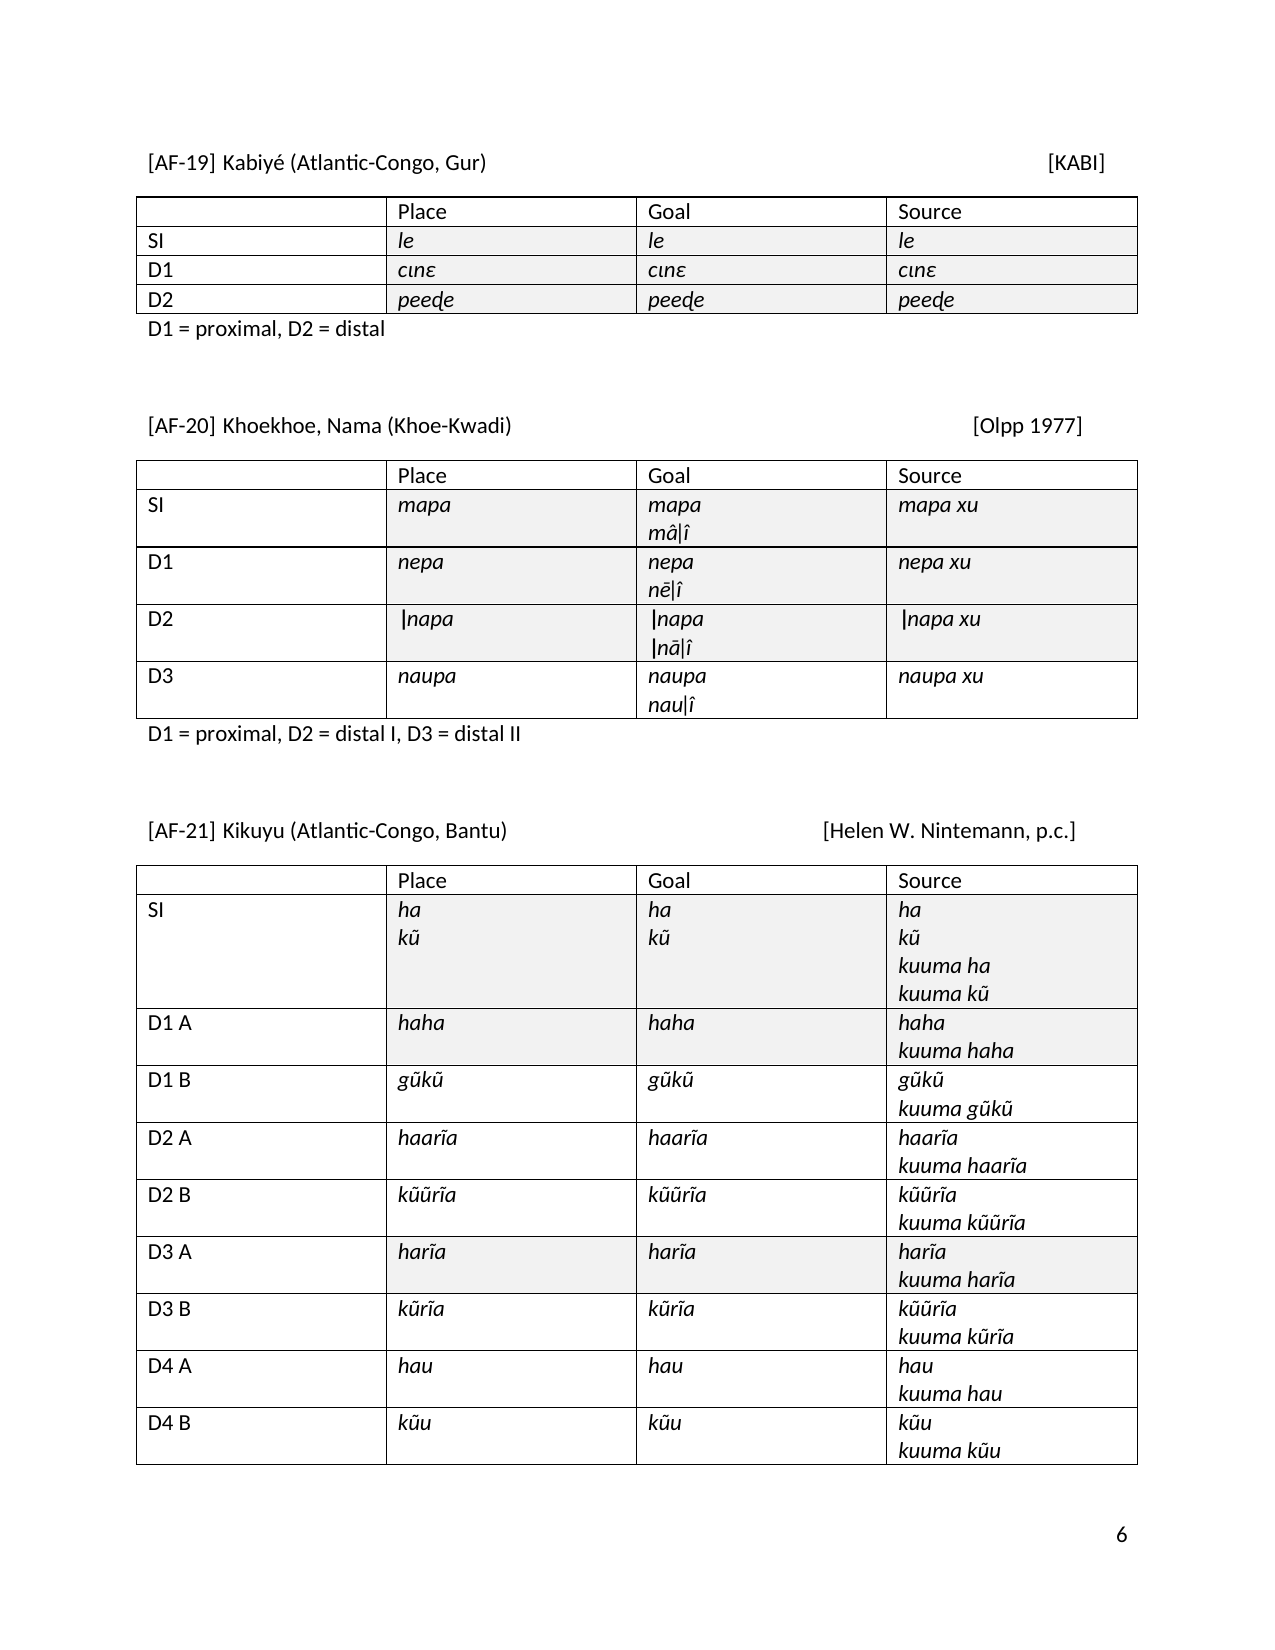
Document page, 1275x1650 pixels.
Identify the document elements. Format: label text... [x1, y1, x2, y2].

table_header Source [887, 461, 1137, 489]
table_cell cɩnɛ [887, 256, 1137, 284]
text [AF-19] Kabiyé (Atlantic-Congo, Gur) [KABI] [148, 148, 1127, 176]
table_cell naupa [387, 662, 636, 718]
table_cell harĩa [637, 1237, 886, 1293]
table_cell ha kũ [637, 895, 886, 1007]
table_header [137, 461, 386, 489]
table_cell D3 A [137, 1237, 386, 1293]
table_cell ha kũ [387, 895, 636, 1007]
table_cell SI [137, 490, 386, 546]
table_cell SI [137, 895, 386, 1007]
table_cell kũu kuuma kũu [887, 1408, 1137, 1464]
table_cell D3 B [137, 1294, 386, 1350]
table_header [137, 866, 386, 894]
table_cell hau kuuma hau [887, 1351, 1137, 1407]
table_header Source [887, 198, 1137, 226]
table_cell kũrĩa [637, 1294, 886, 1350]
table_cell kũũrĩa kuuma kũrĩa [887, 1294, 1137, 1350]
table_cell naupa xu [887, 662, 1137, 718]
table_cell cɩnɛ [387, 256, 636, 284]
table_cell D1 [137, 256, 386, 284]
table_cell mapa xu [887, 490, 1137, 546]
table_header [137, 198, 386, 226]
table_cell haarĩa kuuma haarĩa [887, 1123, 1137, 1179]
table_cell nepa xu [887, 548, 1137, 603]
table_cell haarĩa [637, 1123, 886, 1179]
table_cell kũũrĩa [637, 1180, 886, 1236]
table_cell ǁnapa xu [887, 605, 1137, 661]
table_cell D2 B [137, 1180, 386, 1236]
table_cell le [637, 227, 886, 254]
table_cell D4 A [137, 1351, 386, 1407]
table_cell le [387, 227, 636, 254]
table_header Place [387, 198, 636, 226]
table_header Place [387, 866, 636, 894]
table_cell kũũrĩa kuuma kũũrĩa [887, 1180, 1137, 1236]
table_cell hau [637, 1351, 886, 1407]
table_cell nepa nēǀî [637, 548, 886, 603]
table_cell le [887, 227, 1137, 254]
table_cell haha kuuma haha [887, 1009, 1137, 1064]
table_header Goal [637, 866, 886, 894]
table_cell harĩa kuuma harĩa [887, 1237, 1137, 1293]
table_cell D3 [137, 662, 386, 718]
table_header Goal [637, 198, 886, 226]
table_cell D1 A [137, 1009, 386, 1064]
table_cell D1 [137, 548, 386, 603]
table_cell cɩnɛ [637, 256, 886, 284]
table_header Goal [637, 461, 886, 489]
text D1 = proximal, D2 = distal [148, 314, 1127, 342]
table_cell haha [637, 1009, 886, 1064]
table_cell ha kũ kuuma ha kuuma kũ [887, 895, 1137, 1007]
table_header Source [887, 866, 1137, 894]
table_cell kũũrĩa [387, 1180, 636, 1236]
table_cell gũkũ [637, 1066, 886, 1122]
table_cell D1 B [137, 1066, 386, 1122]
table_cell haha [387, 1009, 636, 1064]
table_cell ǁnapa ǁnāǀî [637, 605, 886, 661]
table_cell D4 B [137, 1408, 386, 1464]
table_cell hau [387, 1351, 636, 1407]
table_cell peeɖe [887, 285, 1137, 313]
text D1 = proximal, D2 = distal I, D3 = distal II [148, 719, 1127, 747]
table_cell kũu [387, 1408, 636, 1464]
table_cell D2 A [137, 1123, 386, 1179]
text [AF-21] Kikuyu (Atlantic-Congo, Bantu) [Helen W. Nintemann, p.c.] [148, 816, 1127, 844]
table_cell D2 [137, 285, 386, 313]
table_cell D2 [137, 605, 386, 661]
text [AF-20] Khoekhoe, Nama (Khoe-Kwadi) [Olpp 1977] [148, 411, 1127, 439]
table_cell harĩa [387, 1237, 636, 1293]
table_cell peeɖe [387, 285, 636, 313]
table_cell peeɖe [637, 285, 886, 313]
table_cell nepa [387, 548, 636, 603]
table_cell kũrĩa [387, 1294, 636, 1350]
table_cell naupa nauǀî [637, 662, 886, 718]
table_header Place [387, 461, 636, 489]
table_cell mapa [387, 490, 636, 546]
table_cell mapa mâǀî [637, 490, 886, 546]
table_cell SI [137, 227, 386, 254]
table_cell haarĩa [387, 1123, 636, 1179]
table_cell ǁnapa [387, 605, 636, 661]
table_cell gũkũ [387, 1066, 636, 1122]
table_cell gũkũ kuuma gũkũ [887, 1066, 1137, 1122]
table_cell kũu [637, 1408, 886, 1464]
